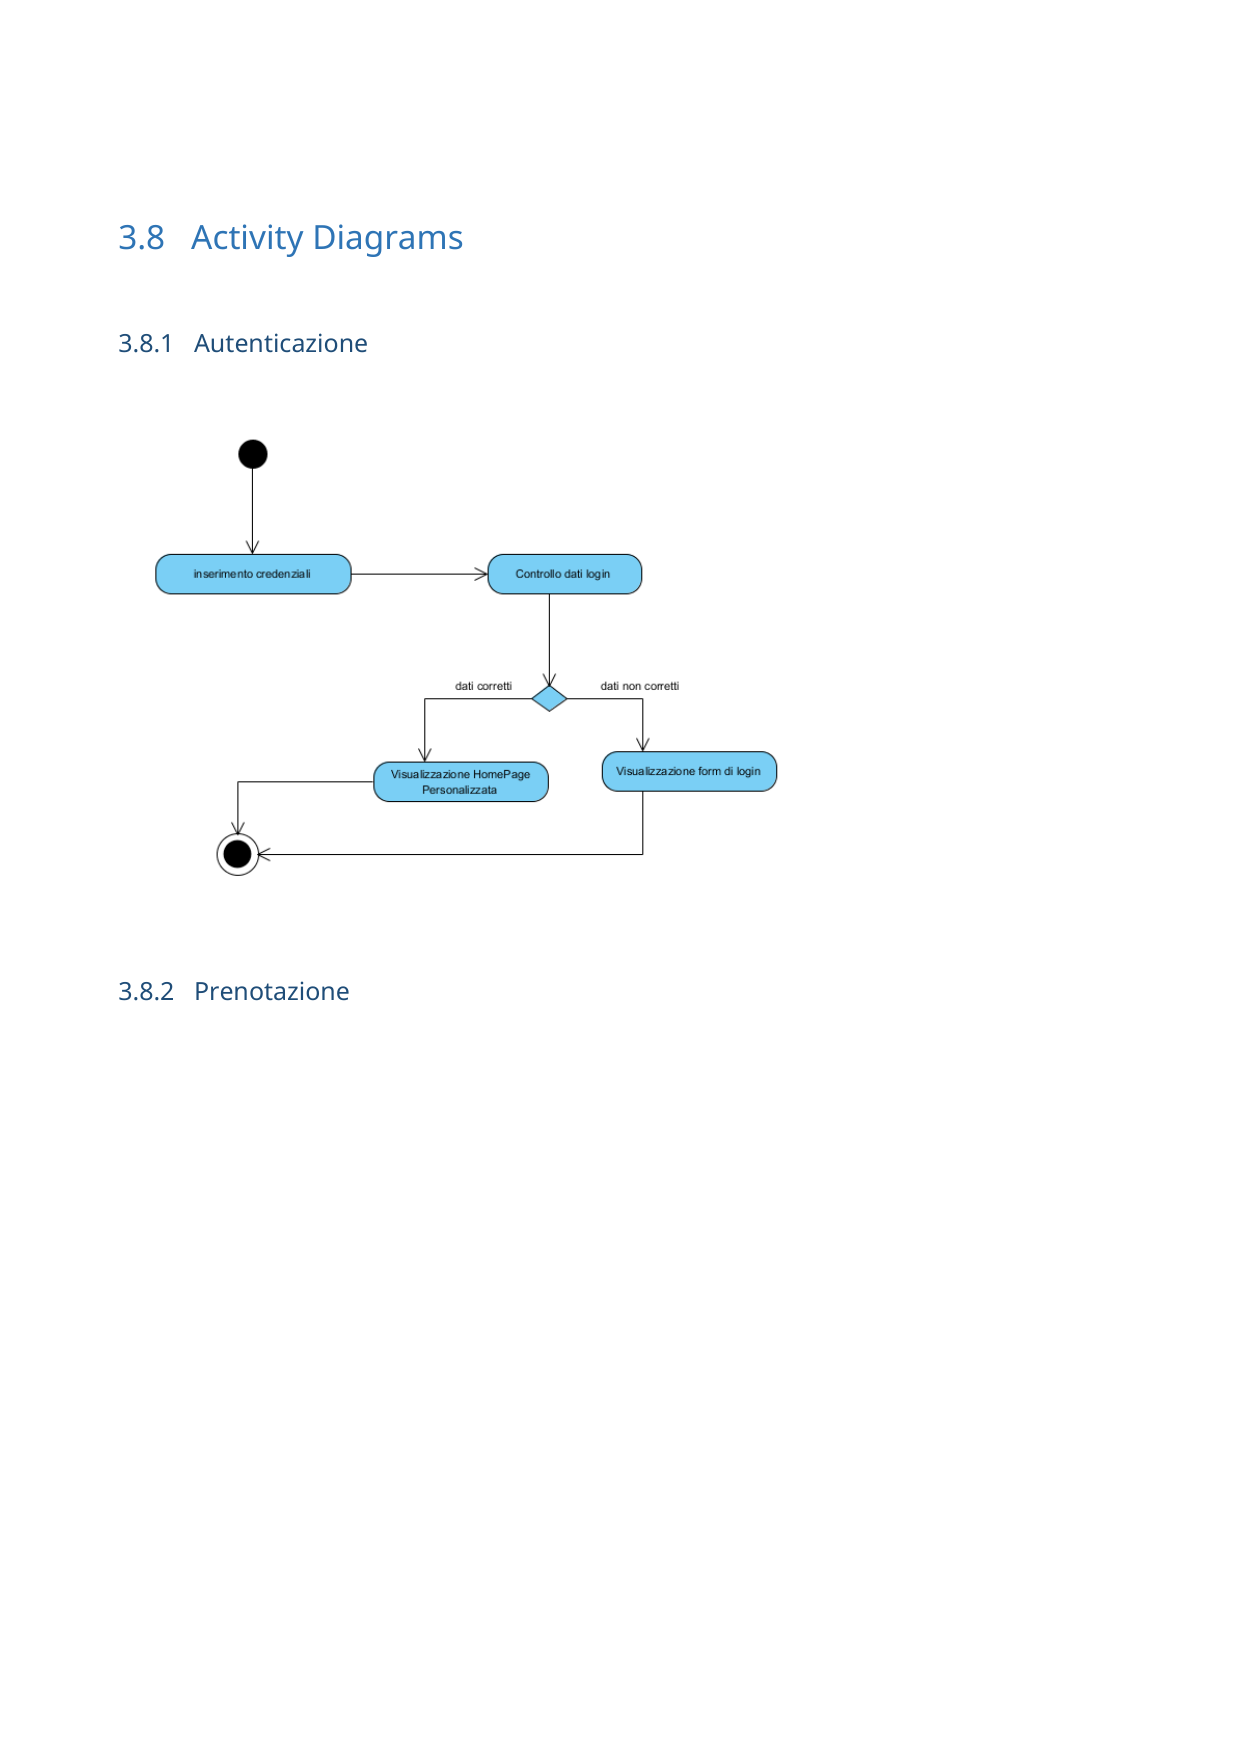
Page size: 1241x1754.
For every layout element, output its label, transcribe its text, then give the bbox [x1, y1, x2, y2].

subtitle 3.8.1 Autenticazione [118, 326, 1122, 360]
subtitle 3.8.2 Prenotazione [118, 973, 1122, 1007]
subtitle 3.8 Activity Diagrams [118, 214, 1122, 259]
picture [118, 422, 797, 907]
